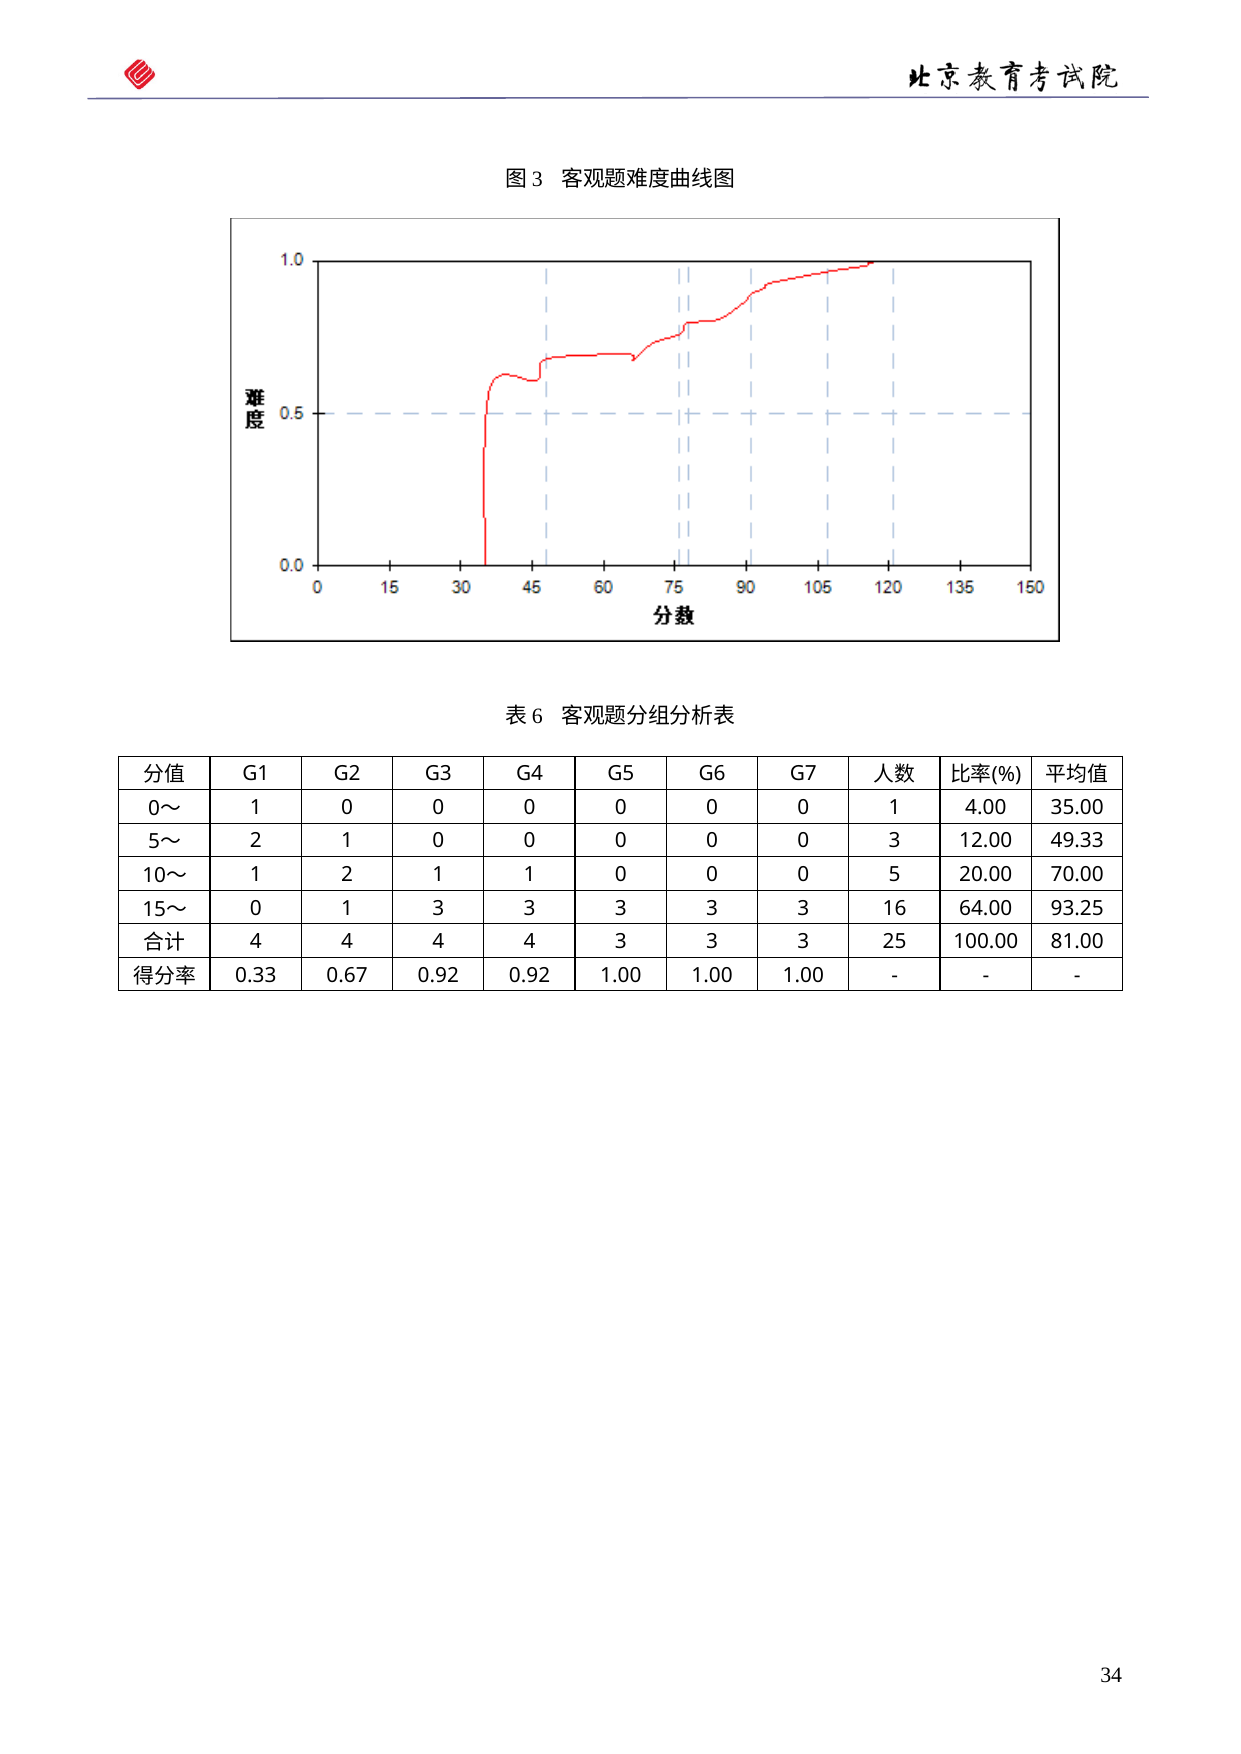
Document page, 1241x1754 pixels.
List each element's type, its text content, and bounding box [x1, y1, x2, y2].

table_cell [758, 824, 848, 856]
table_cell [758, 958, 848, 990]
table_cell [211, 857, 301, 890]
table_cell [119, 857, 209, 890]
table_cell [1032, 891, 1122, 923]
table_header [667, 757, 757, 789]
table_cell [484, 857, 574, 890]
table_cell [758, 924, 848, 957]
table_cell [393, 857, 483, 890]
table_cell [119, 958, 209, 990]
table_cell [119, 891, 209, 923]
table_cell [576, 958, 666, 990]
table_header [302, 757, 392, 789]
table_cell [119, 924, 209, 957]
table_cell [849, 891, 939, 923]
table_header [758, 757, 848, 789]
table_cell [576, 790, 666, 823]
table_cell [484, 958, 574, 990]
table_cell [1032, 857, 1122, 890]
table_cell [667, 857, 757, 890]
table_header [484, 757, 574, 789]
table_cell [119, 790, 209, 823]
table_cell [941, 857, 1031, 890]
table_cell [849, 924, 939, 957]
text 图 3 客观题难度曲线图 [118, 161, 1122, 193]
picture [909, 56, 1123, 94]
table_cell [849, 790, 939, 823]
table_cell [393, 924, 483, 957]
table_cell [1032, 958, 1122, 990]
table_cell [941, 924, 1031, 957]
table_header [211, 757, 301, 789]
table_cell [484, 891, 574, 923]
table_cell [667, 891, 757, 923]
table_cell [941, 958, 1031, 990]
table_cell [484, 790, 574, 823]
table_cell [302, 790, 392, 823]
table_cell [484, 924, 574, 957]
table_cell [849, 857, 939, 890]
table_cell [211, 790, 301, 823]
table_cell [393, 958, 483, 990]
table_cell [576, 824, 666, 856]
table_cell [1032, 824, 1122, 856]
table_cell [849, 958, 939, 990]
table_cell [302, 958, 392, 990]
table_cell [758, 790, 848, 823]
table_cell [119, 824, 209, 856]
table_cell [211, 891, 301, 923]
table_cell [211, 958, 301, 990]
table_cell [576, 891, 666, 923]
picture [118, 56, 164, 94]
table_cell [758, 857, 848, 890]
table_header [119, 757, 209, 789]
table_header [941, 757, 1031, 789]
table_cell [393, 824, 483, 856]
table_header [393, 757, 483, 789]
picture [230, 218, 1060, 642]
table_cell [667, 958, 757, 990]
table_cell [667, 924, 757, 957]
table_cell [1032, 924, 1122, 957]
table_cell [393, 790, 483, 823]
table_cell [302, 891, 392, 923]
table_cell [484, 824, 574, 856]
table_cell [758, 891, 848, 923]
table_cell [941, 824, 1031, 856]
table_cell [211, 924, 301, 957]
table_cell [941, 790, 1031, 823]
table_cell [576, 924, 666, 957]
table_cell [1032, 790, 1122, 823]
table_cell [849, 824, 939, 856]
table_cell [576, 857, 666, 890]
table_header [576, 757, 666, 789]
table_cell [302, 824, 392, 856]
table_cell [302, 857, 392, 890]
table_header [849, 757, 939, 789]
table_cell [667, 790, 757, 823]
text 表 6 客观题分组分析表 [118, 698, 1122, 731]
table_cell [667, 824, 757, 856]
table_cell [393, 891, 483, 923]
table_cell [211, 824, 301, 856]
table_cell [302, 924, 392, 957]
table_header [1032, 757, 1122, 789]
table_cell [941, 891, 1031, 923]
